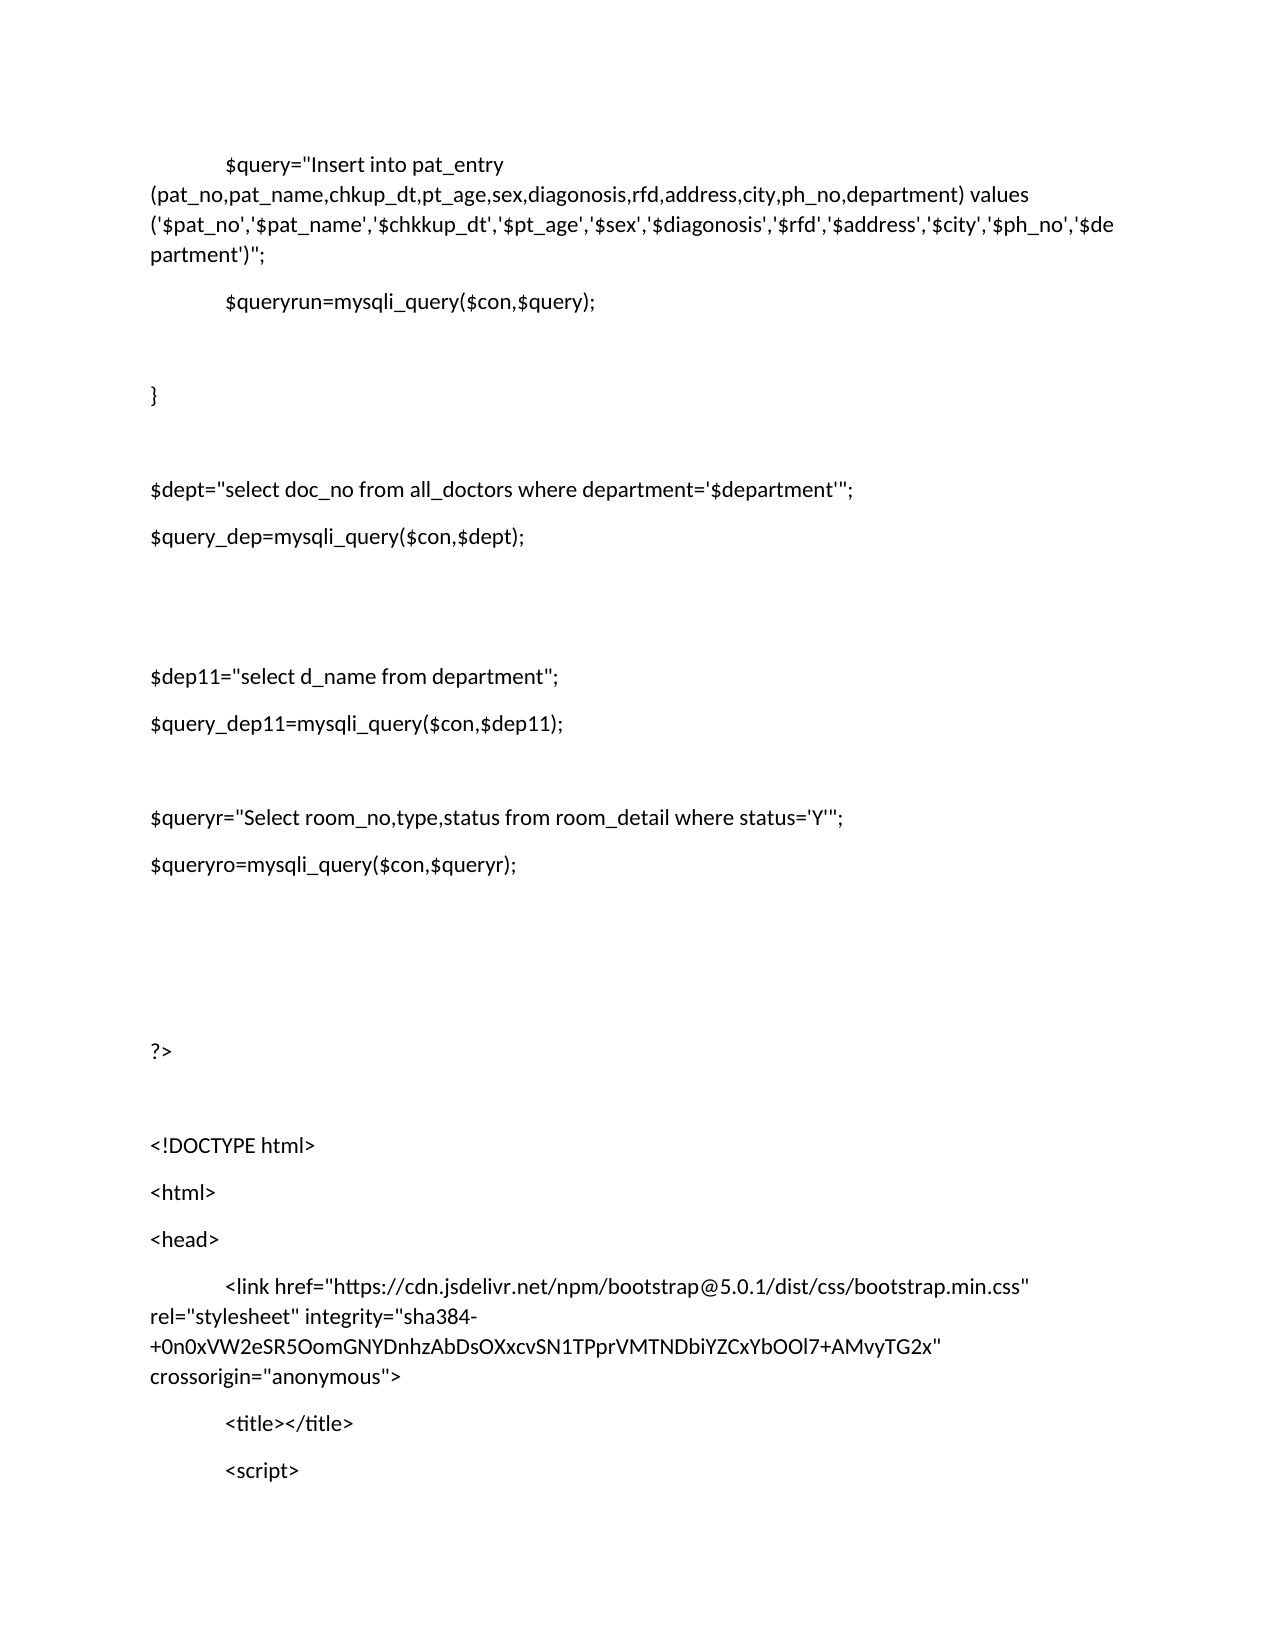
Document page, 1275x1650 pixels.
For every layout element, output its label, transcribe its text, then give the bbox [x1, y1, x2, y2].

text $query_dep=mysqli_query($con,$dept); [150, 522, 1125, 550]
text <script> [150, 1456, 1125, 1484]
text <head> [150, 1225, 1125, 1253]
text $query="Insert into pat_entry (pat_no,pat_name,chkup_dt,pt_age,sex,diagonosis,rfd,address,city,ph_no,department) values ('$pat_no','$pat_name','$chkkup_dt','$pt_age','$sex','$diagonosis','$rfd','$address','$city','$ph_no','$department')"; [150, 150, 1125, 269]
text <!DOCTYPE html> [150, 1131, 1125, 1159]
text ?> [150, 1037, 1125, 1066]
text $queryro=mysqli_query($con,$queryr); [150, 850, 1125, 878]
text $dep11="select d_name from department"; [150, 662, 1125, 691]
text <html> [150, 1178, 1125, 1206]
text } [150, 381, 1125, 409]
text <title></title> [150, 1409, 1125, 1437]
text $queryrun=mysqli_query($con,$query); [150, 287, 1125, 316]
text $queryr="Select room_no,type,status from room_detail where status='Y'"; [150, 803, 1125, 831]
text $dept="select doc_no from all_doctors where department='$department'"; [150, 475, 1125, 503]
text $query_dep11=mysqli_query($con,$dep11); [150, 709, 1125, 737]
text <link href="https://cdn.jsdelivr.net/npm/bootstrap@5.0.1/dist/css/bootstrap.min.css" rel="stylesheet" integrity="sha384-+0n0xVW2eSR5OomGNYDnhzAbDsOXxcvSN1TPprVMTNDbiYZCxYbOOl7+AMvyTG2x" crossorigin="anonymous"> [150, 1272, 1125, 1391]
